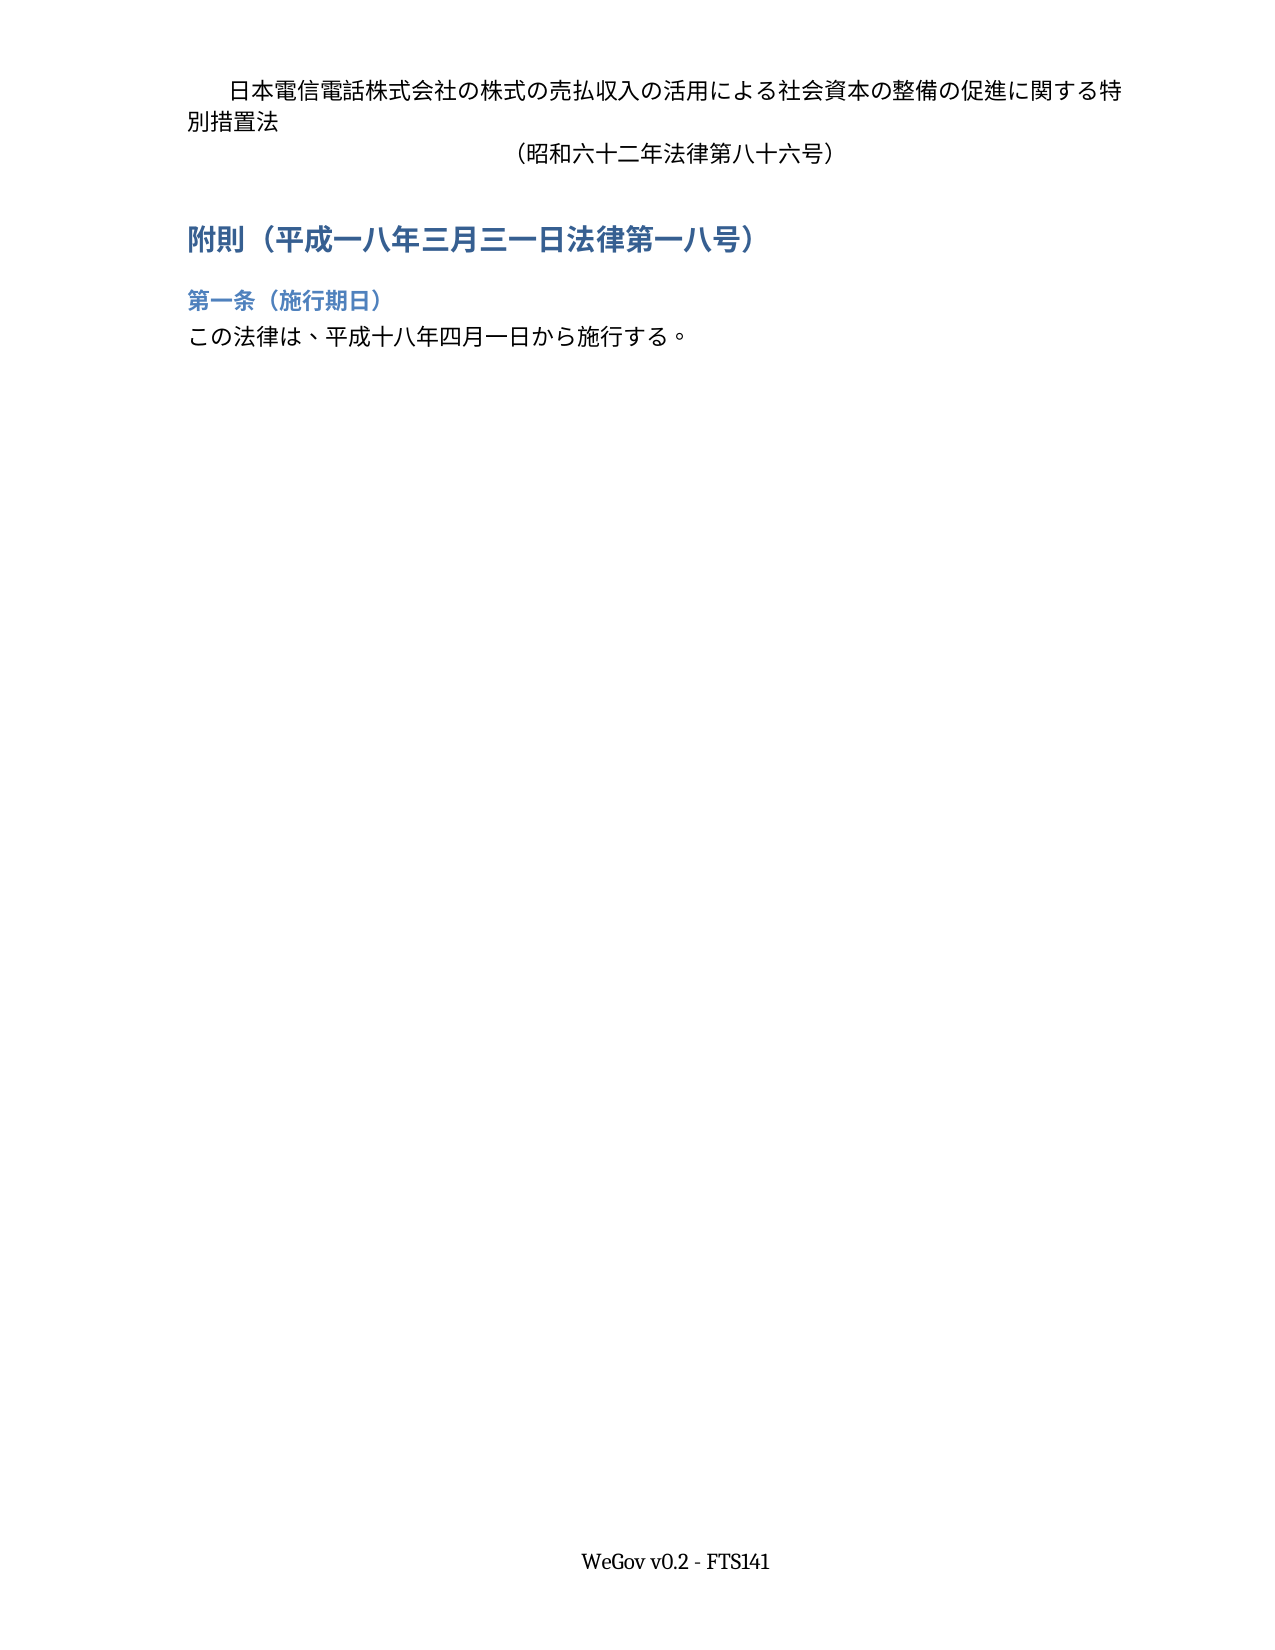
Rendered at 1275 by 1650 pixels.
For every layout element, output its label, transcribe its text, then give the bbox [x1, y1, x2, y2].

subtitle 附則（平成一八年三月三一日法律第一八号） [187, 219, 1087, 258]
text この法律は、平成十八年四月一日から施行する。 [187, 321, 1087, 352]
subtitle 第一条（施行期日） [187, 285, 1087, 316]
